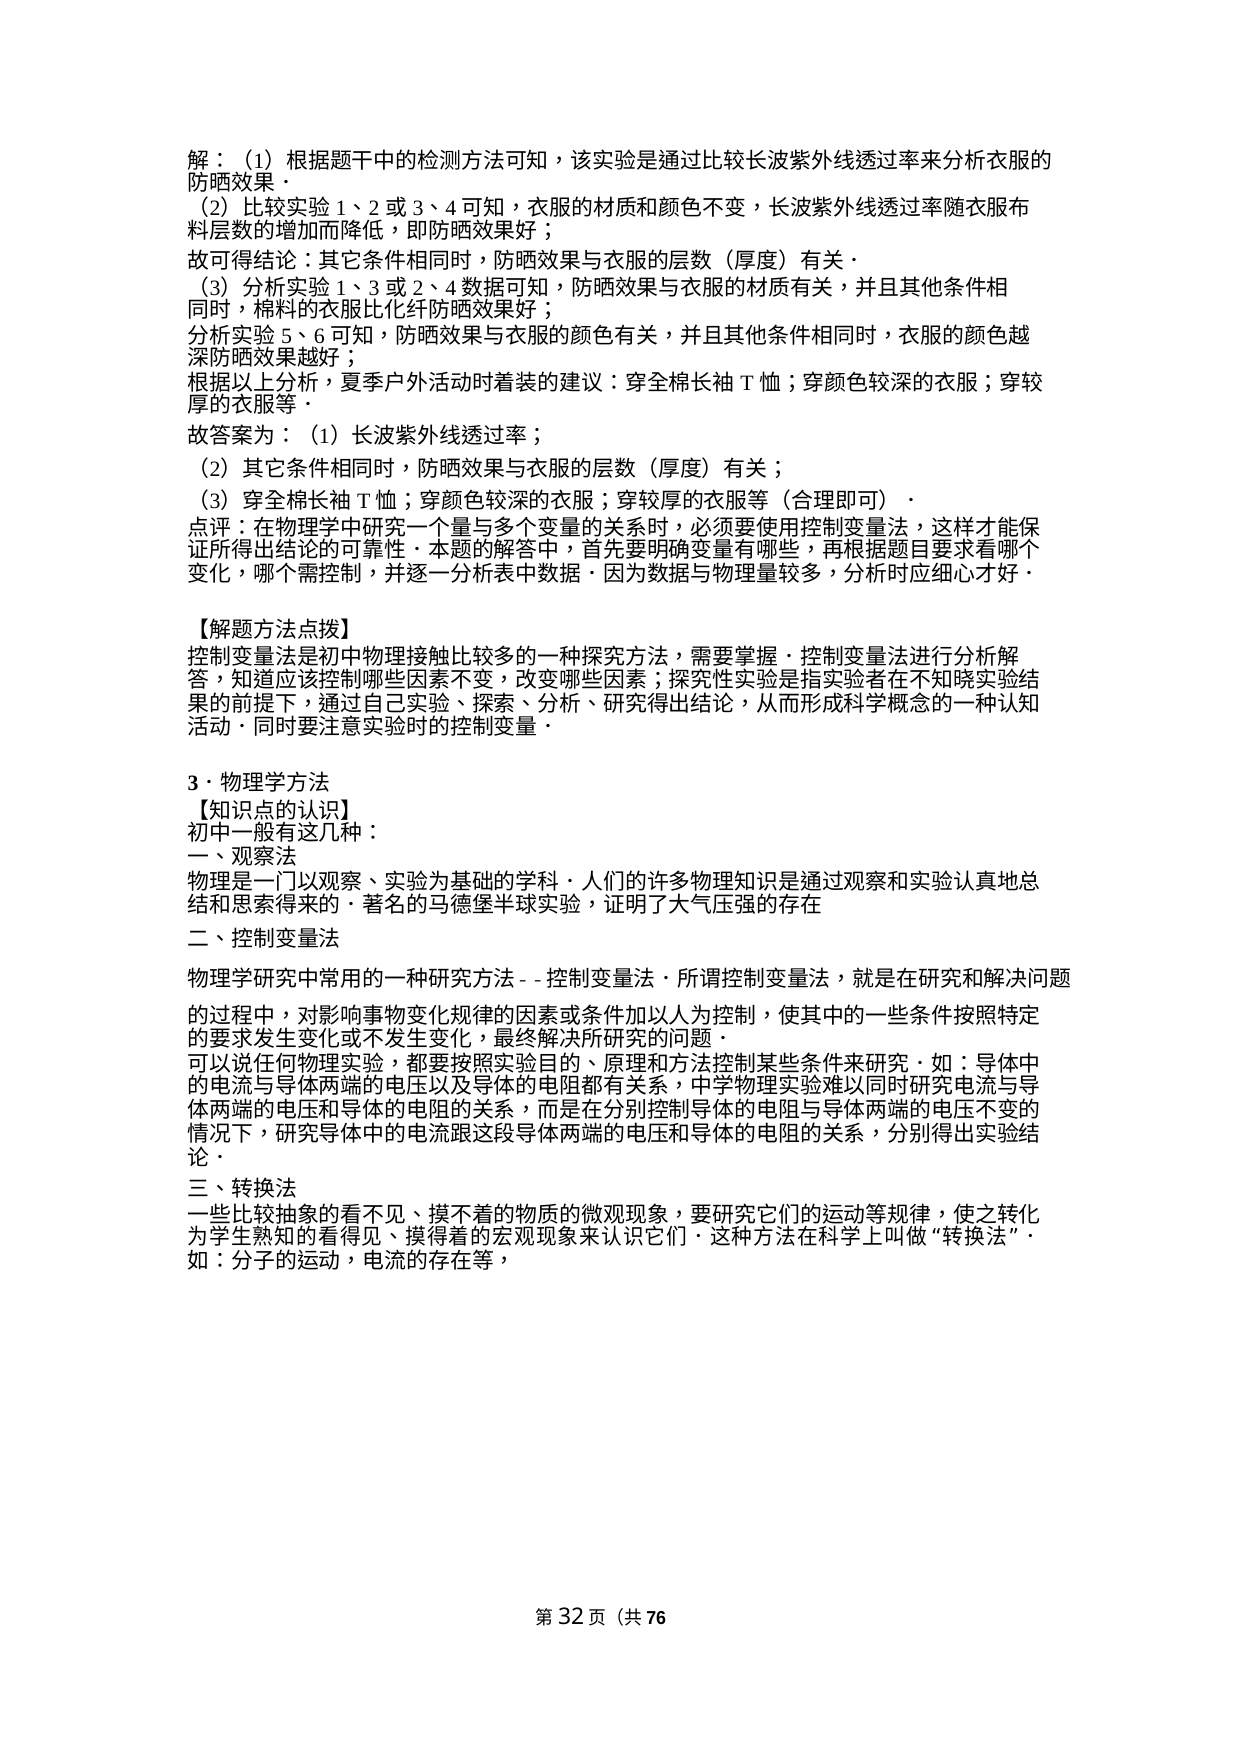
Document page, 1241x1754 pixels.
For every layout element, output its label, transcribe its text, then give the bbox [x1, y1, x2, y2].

text 可以说任何物理实验，都要按照实验目的、原理和方法控制某些条件来研究．如：导体中的电流与导体两端的电压以及导体的电阻都有关系，中学物理实验难以同时研究电流与导体两端的电压和导体的电阻的关系，而是在分别控制导体的电阻与导体两端的电压不变的情况下，研究导体中的电流跟这段导体两端的电压和导体的电阻的关系，分别得出实验结论． [187, 1052, 1041, 1172]
text 三、转换法 [187, 1172, 1230, 1202]
text 控制变量法是初中物理接触比较多的一种探究方法，需要掌握．控制变量法进行分析解 答，知道应该控制哪些因素不变，改变哪些因素；探究性实验是指实验者在不知晓实验结果的前提下，通过自己实验、探索、分析、研究得出结论，从而形成科学概念的一种认知活动．同时要注意实验时的控制变量． [187, 646, 1041, 741]
text 点评：在物理学中研究一个量与多个变量的关系时，必须要使用控制变量法，这样才能保证所得出结论的可靠性．本题的解答中，首先要明确变量有哪些，再根据题目要求看哪个变化，哪个需控制，并逐一分析表中数据．因为数据与物理量较多，分析时应细心才好． [187, 516, 1041, 588]
text （2）其它条件相同时，防晒效果与衣服的层数（厚度）有关； [187, 450, 1230, 482]
text 一些比较抽象的看不见、摸不着的物质的微观现象，要研究它们的运动等规律，使之转化为学生熟知的看得见、摸得着的宏观现象来认识它们．这种方法在科学上叫做“转换法”． 如：分子的运动，电流的存在等， [187, 1203, 1041, 1275]
text 故答案为：（1）长波紫外线透过率； [187, 419, 1230, 450]
text （2）比较实验 1、2 或 3、4 可知，衣服的材质和颜色不变，长波紫外线透过率随衣服布料层数的增加而降低，即防晒效果好； [187, 197, 1052, 244]
text 3．物理学方法 [187, 761, 1230, 798]
text 【知识点的认识】 初中一般有这几种： 一、观察法 [187, 799, 384, 871]
text 【解题方法点拨】 [187, 608, 1230, 644]
text 分析实验 5、6 可知，防晒效果与衣服的颜色有关，并且其他条件相同时，衣服的颜色越深防晒效果越好； [187, 324, 1052, 372]
text 物理是一门以观察、实验为基础的学科．人们的许多物理知识是通过观察和实验认真地总结和思索得来的．著名的马德堡半球实验，证明了大气压强的存在 [187, 871, 1041, 918]
text 物理学研究中常用的一种研究方法﹣﹣控制变量法．所谓控制变量法，就是在研究和解决问题 [187, 962, 1230, 992]
text 的过程中，对影响事物变化规律的因素或条件加以人为控制，使其中的一些条件按照特定的要求发生变化或不发生变化，最终解决所研究的问题． [187, 1005, 1041, 1052]
text （3）穿全棉长袖 T 恤；穿颜色较深的衣服；穿较厚的衣服等（合理即可）． [187, 482, 1230, 515]
text 根据以上分析，夏季户外活动时着装的建议：穿全棉长袖 T 恤；穿颜色较深的衣服；穿较厚的衣服等． [187, 372, 1043, 419]
text 故可得结论：其它条件相同时，防晒效果与衣服的层数（厚度）有关． [187, 244, 1230, 275]
text （3）分析实验 1、3 或 2、4 数据可知，防晒效果与衣服的材质有关，并且其他条件相同时，棉料的衣服比化纤防晒效果好； [187, 276, 1030, 324]
text 解：（1）根据题干中的检测方法可知，该实验是通过比较长波紫外线透过率来分析衣服的防晒效果． [187, 149, 1052, 197]
text 二、控制变量法 [187, 918, 1230, 953]
